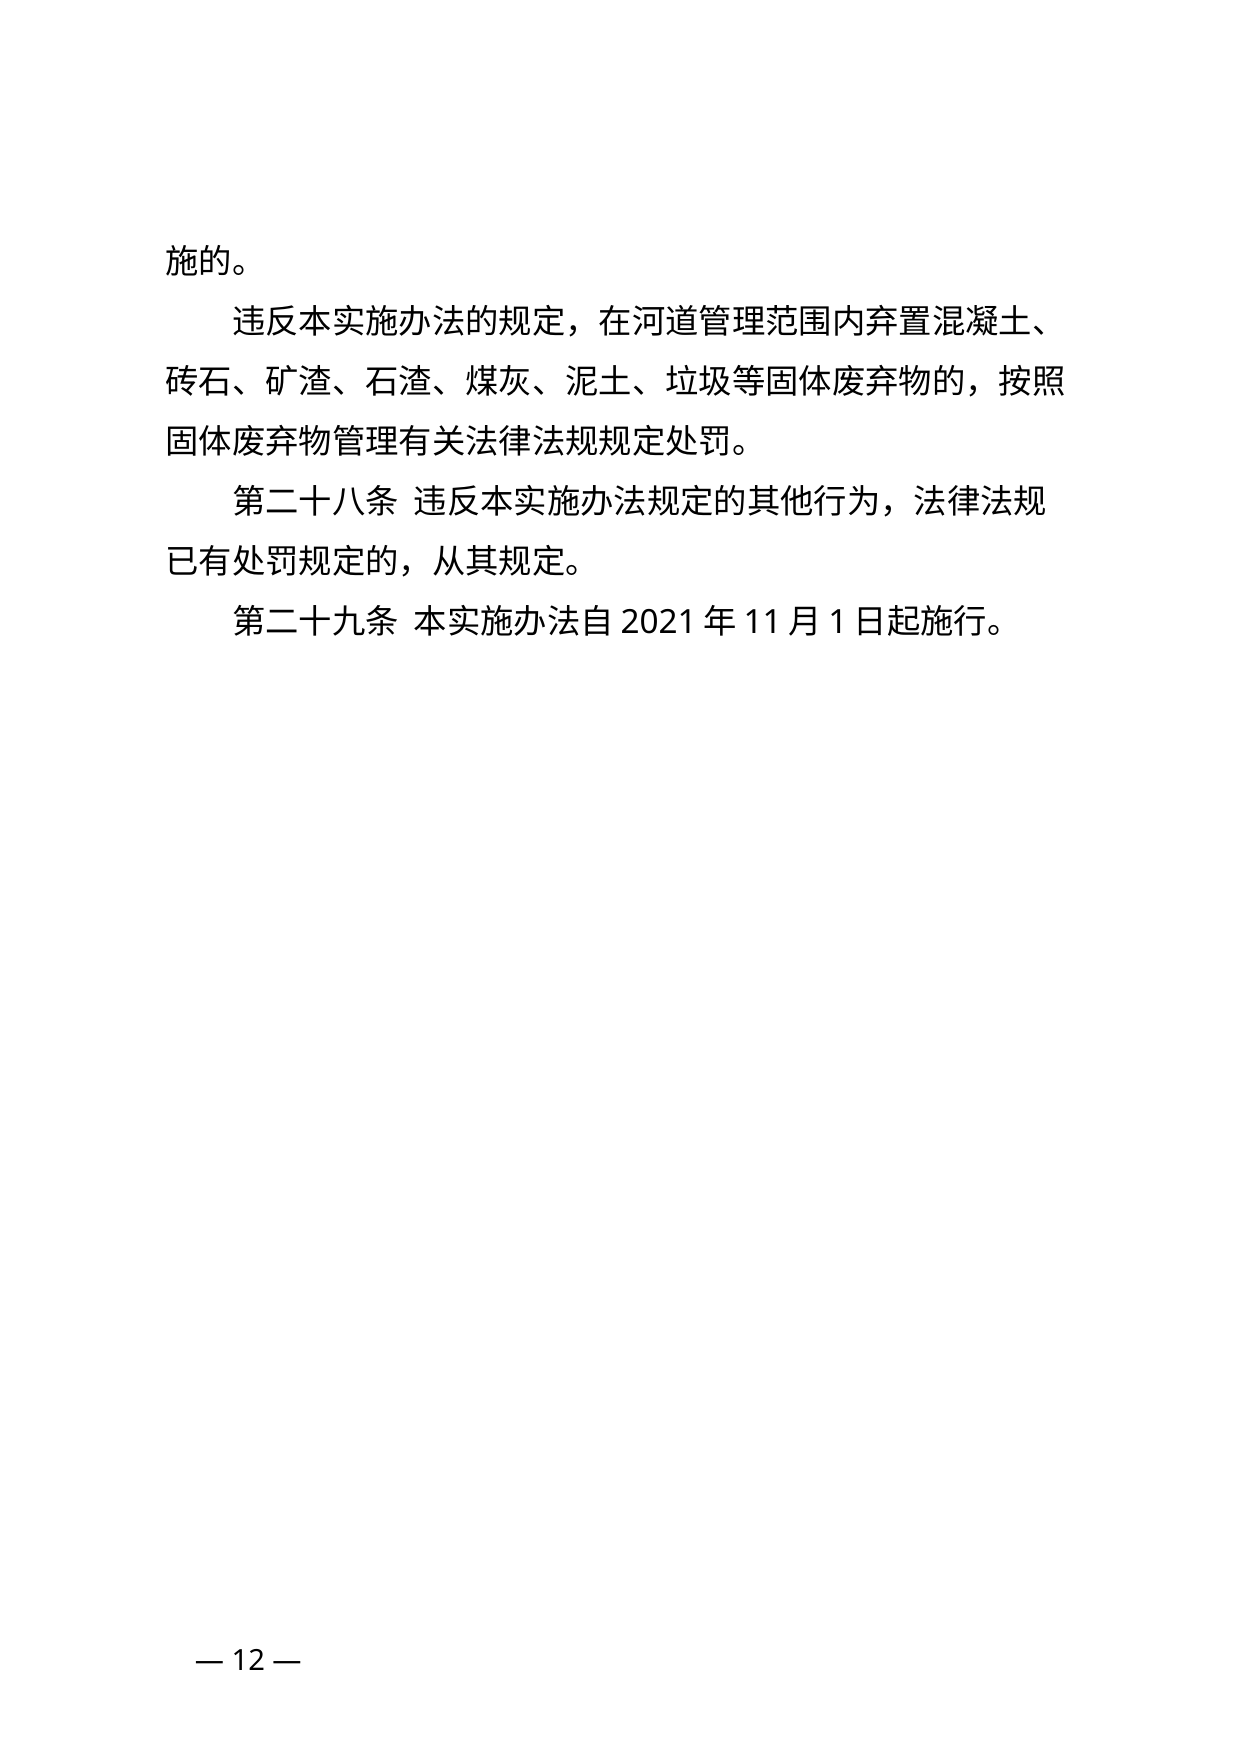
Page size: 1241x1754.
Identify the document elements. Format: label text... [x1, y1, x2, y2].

text 违反本实施办法的规定，在河道管理范围内弃置混凝土、砖石、矿渣、石渣、煤灰、泥土、垃圾等固体废弃物的，按照固体废弃物管理有关法律法规规定处罚。 [165, 286, 1075, 466]
text 第二十九条 本实施办法自2021年11月1日起施行。 [165, 586, 1075, 646]
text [165, 226, 1075, 286]
text 第二十八条 违反本实施办法规定的其他行为，法律法规已有处罚规定的，从其规定。 [165, 466, 1075, 586]
